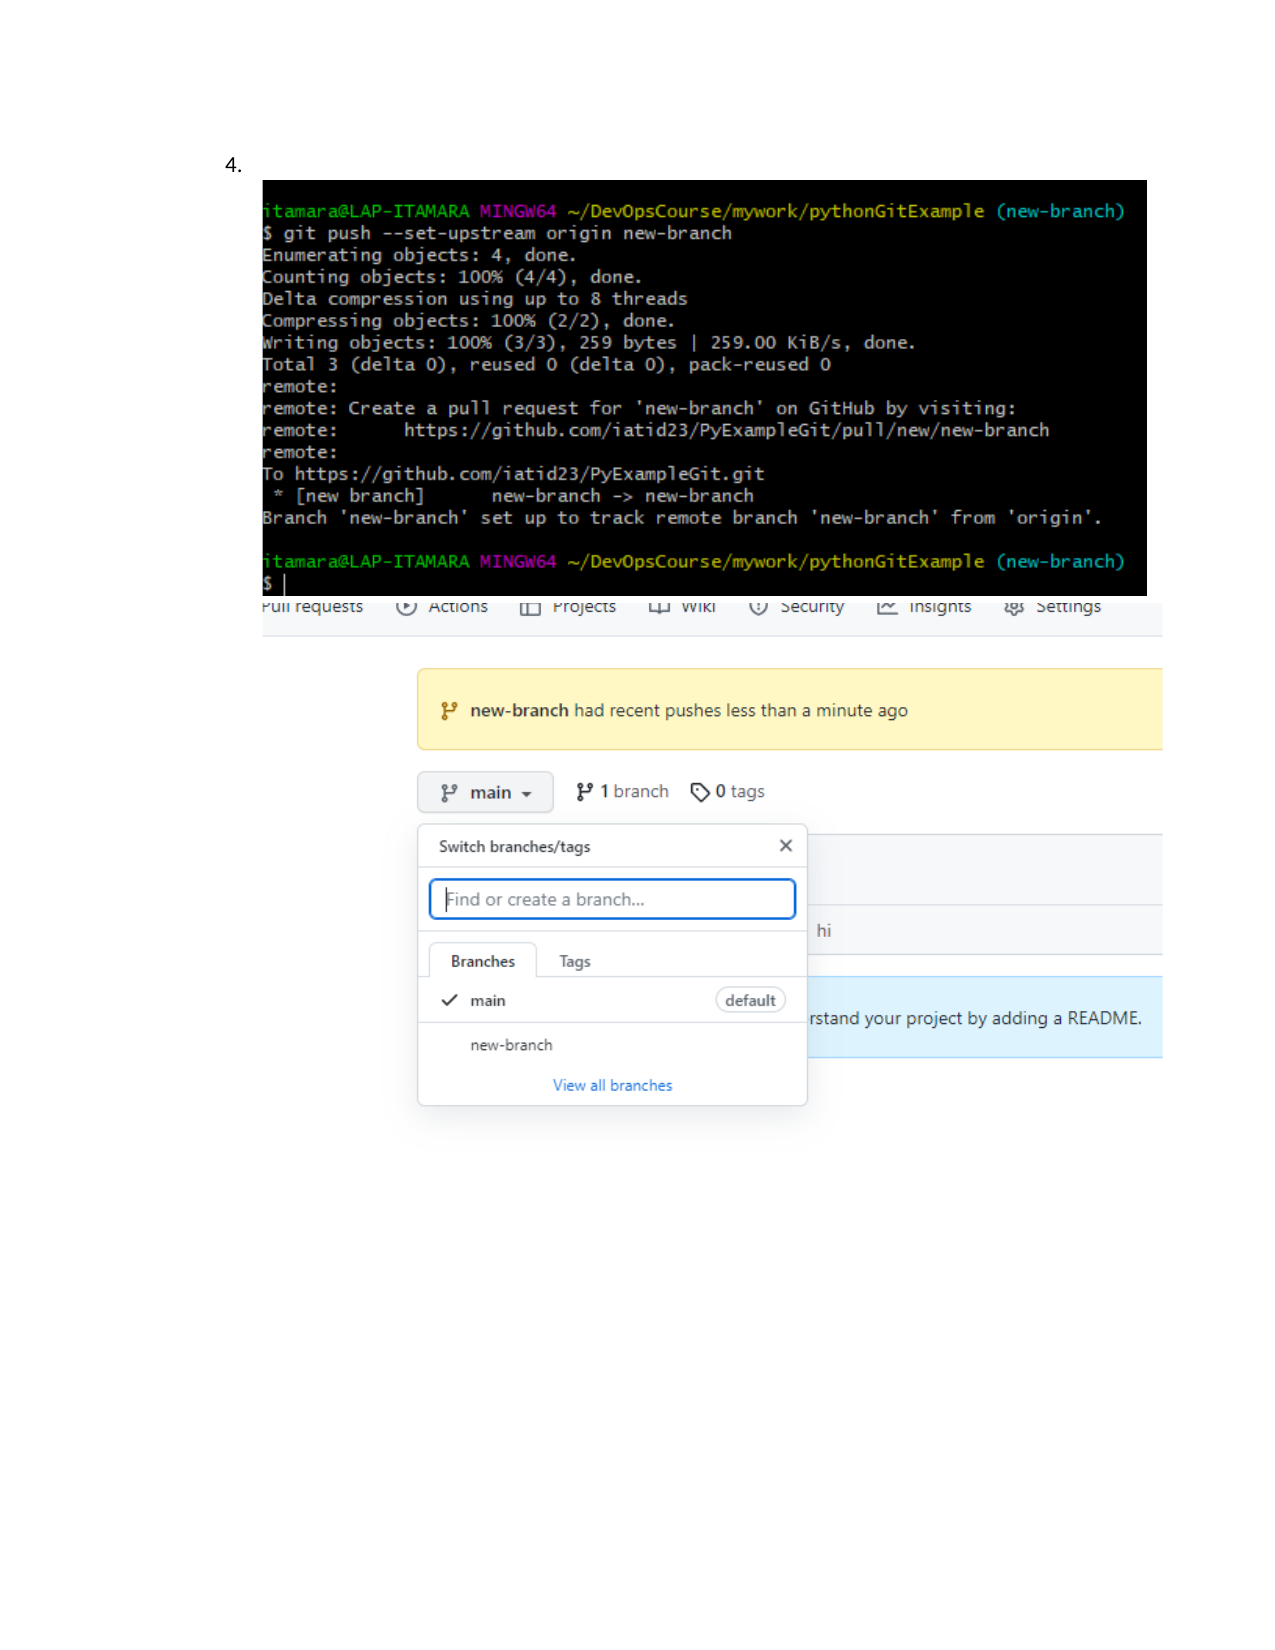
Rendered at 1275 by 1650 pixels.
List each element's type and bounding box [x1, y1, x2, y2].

picture [262, 180, 1147, 596]
picture [262, 603, 1163, 1284]
